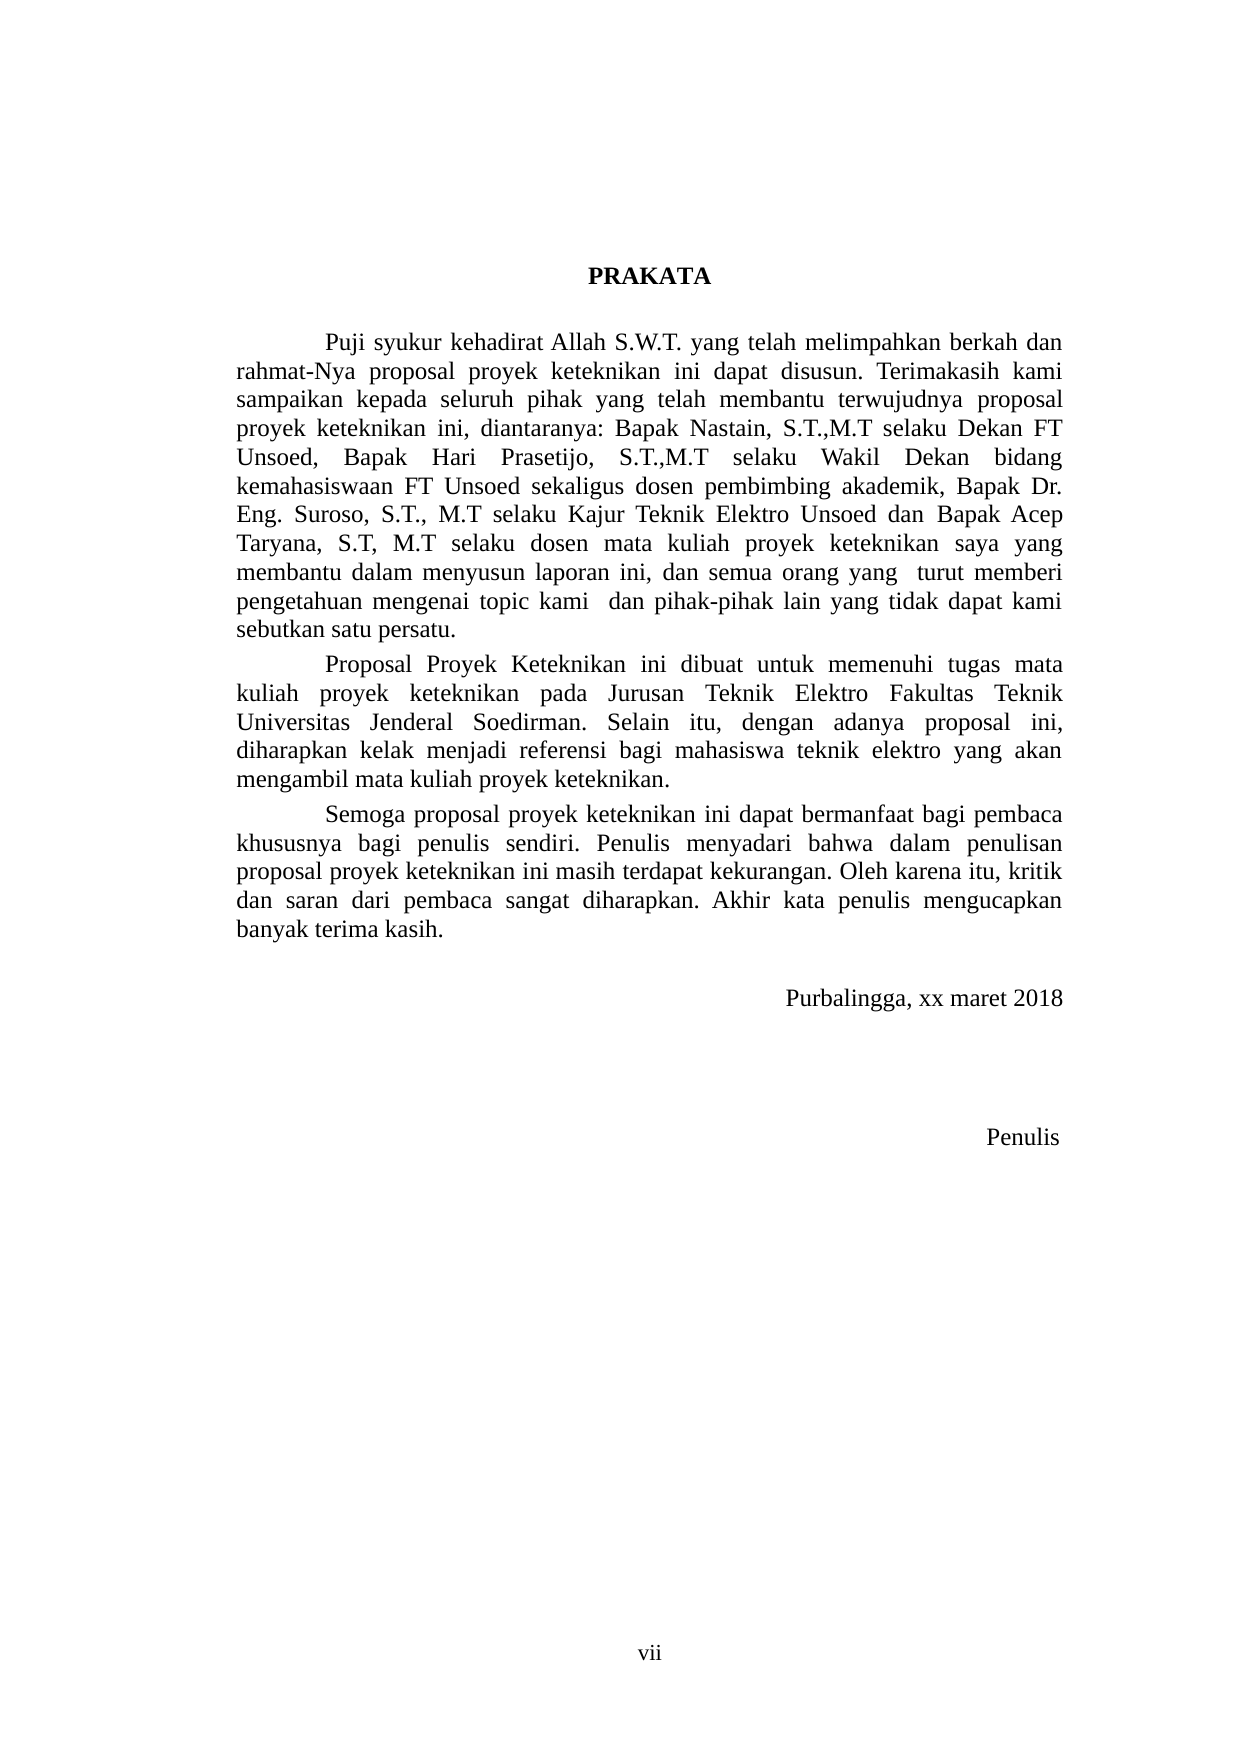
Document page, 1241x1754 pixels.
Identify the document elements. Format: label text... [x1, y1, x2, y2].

text Purbalingga, xx maret 2018 [236, 983, 1063, 1012]
text Proposal Proyek Keteknikan ini dibuat untuk memenuhi tugas mata kuliah proyek keteknikan pada Jurusan Teknik Elektro Fakultas Teknik Universitas Jenderal Soedirman. Selain itu, dengan adanya proposal ini, diharapkan kelak menjadi referensi bagi mahasiswa teknik elektro yang akan mengambil mata kuliah proyek keteknikan. [236, 649, 1063, 793]
text Semoga proposal proyek keteknikan ini dapat bermanfaat bagi pembaca khususnya bagi penulis sendiri. Penulis menyadari bahwa dalam penulisan proposal proyek keteknikan ini masih terdapat kekurangan. Oleh karena itu, kritik dan saran dari pembaca sangat diharapkan. Akhir kata penulis mengucapkan banyak terima kasih. [236, 799, 1063, 943]
text Puji syukur kehadirat Allah S.W.T. yang telah melimpahkan berkah dan rahmat-Nya proposal proyek keteknikan ini dapat disusun. Terimakasih kami sampaikan kepada seluruh pihak yang telah membantu terwujudnya proposal proyek keteknikan ini, diantaranya: Bapak Nastain, S.T.,M.T selaku Dekan FT Unsoed, Bapak Hari Prasetijo, S.T.,M.T selaku Wakil Dekan bidang kemahasiswaan FT Unsoed sekaligus dosen pembimbing akademik, Bapak Dr. Eng. Suroso, S.T., M.T selaku Kajur Teknik Elektro Unsoed dan Bapak Acep Taryana, S.T, M.T selaku dosen mata kuliah proyek keteknikan saya yang membantu dalam menyusun laporan ini, dan semua orang yang turut memberi pengetahuan mengenai topic kami dan pihak-pihak lain yang tidak dapat kami sebutkan satu persatu. [236, 327, 1063, 643]
text Penulis [898, 1122, 1063, 1151]
subtitle PRAKATA [236, 261, 1063, 290]
